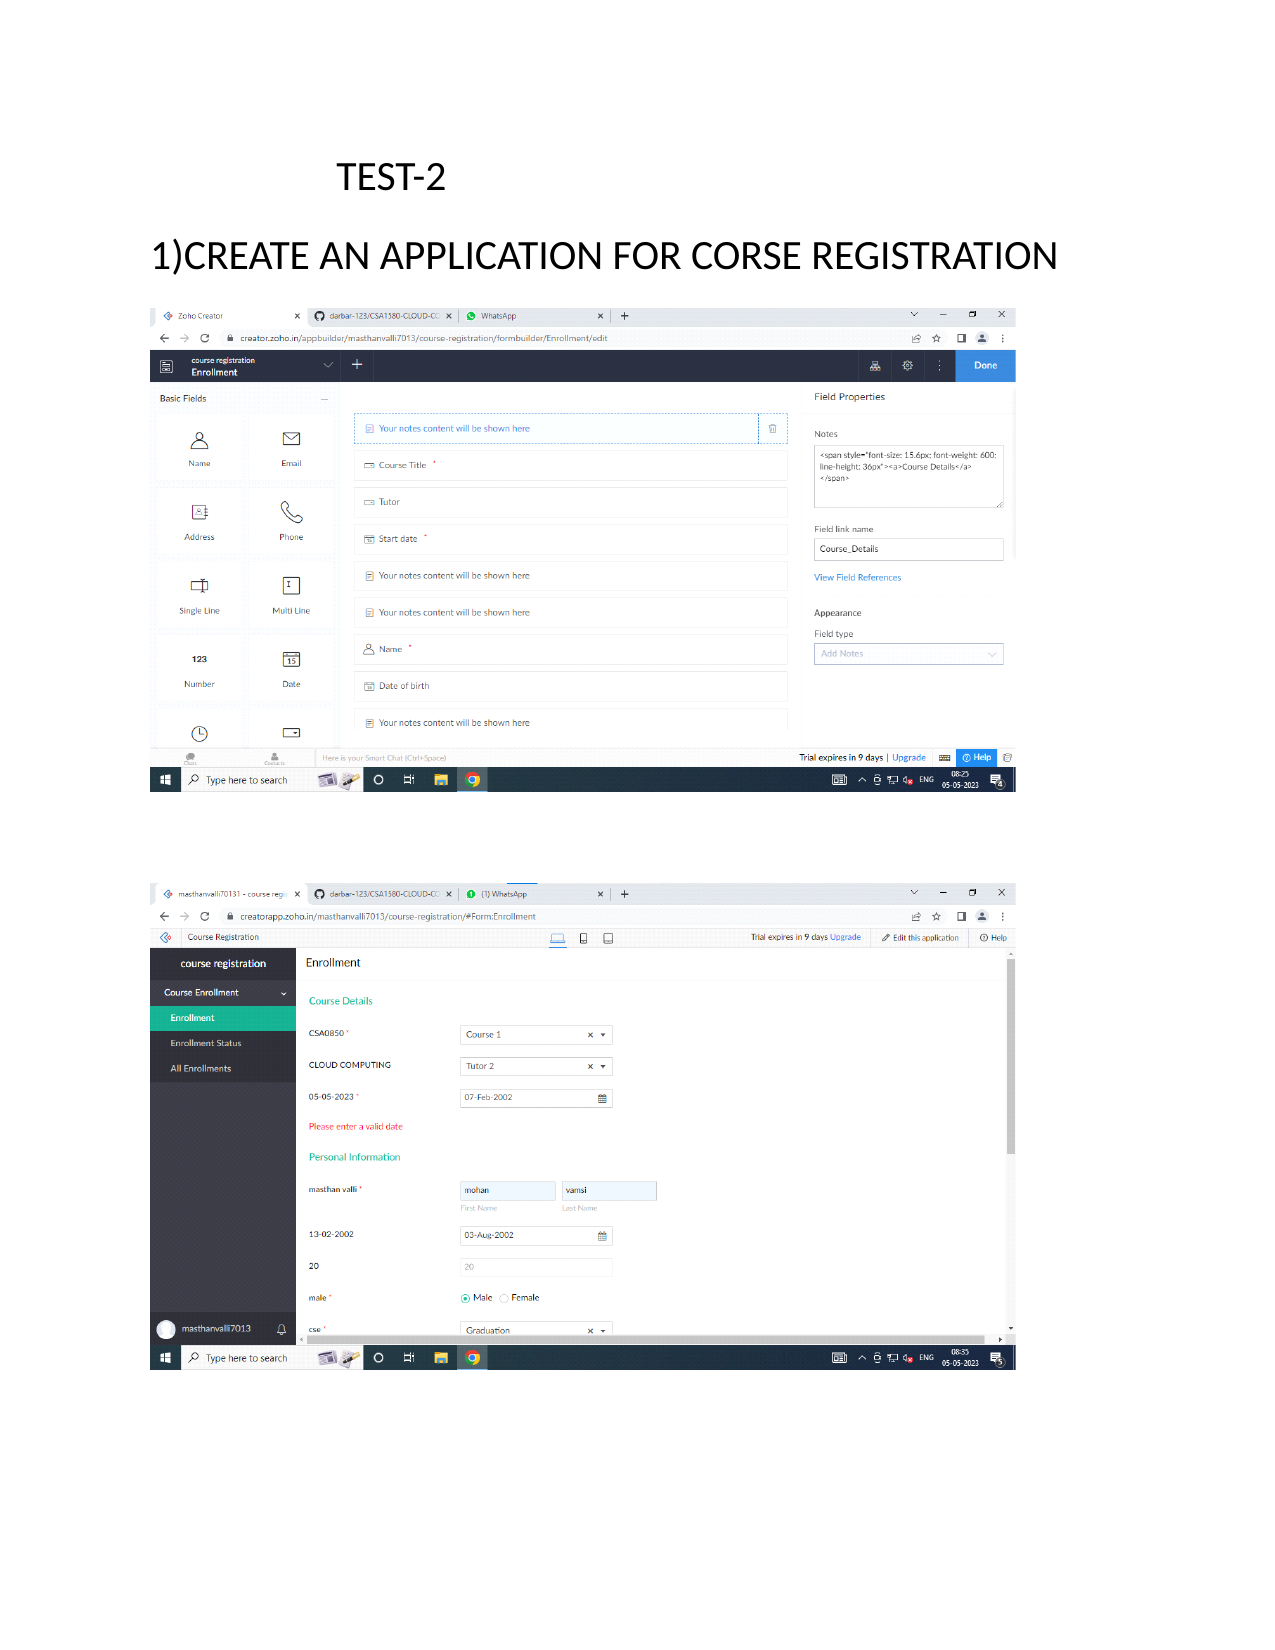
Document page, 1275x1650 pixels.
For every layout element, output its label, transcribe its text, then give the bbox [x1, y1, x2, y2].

text 1)CREATE AN APPLICATION FOR CORSE REGISTRATION [150, 229, 1125, 280]
text TEST-2 [150, 150, 1125, 201]
